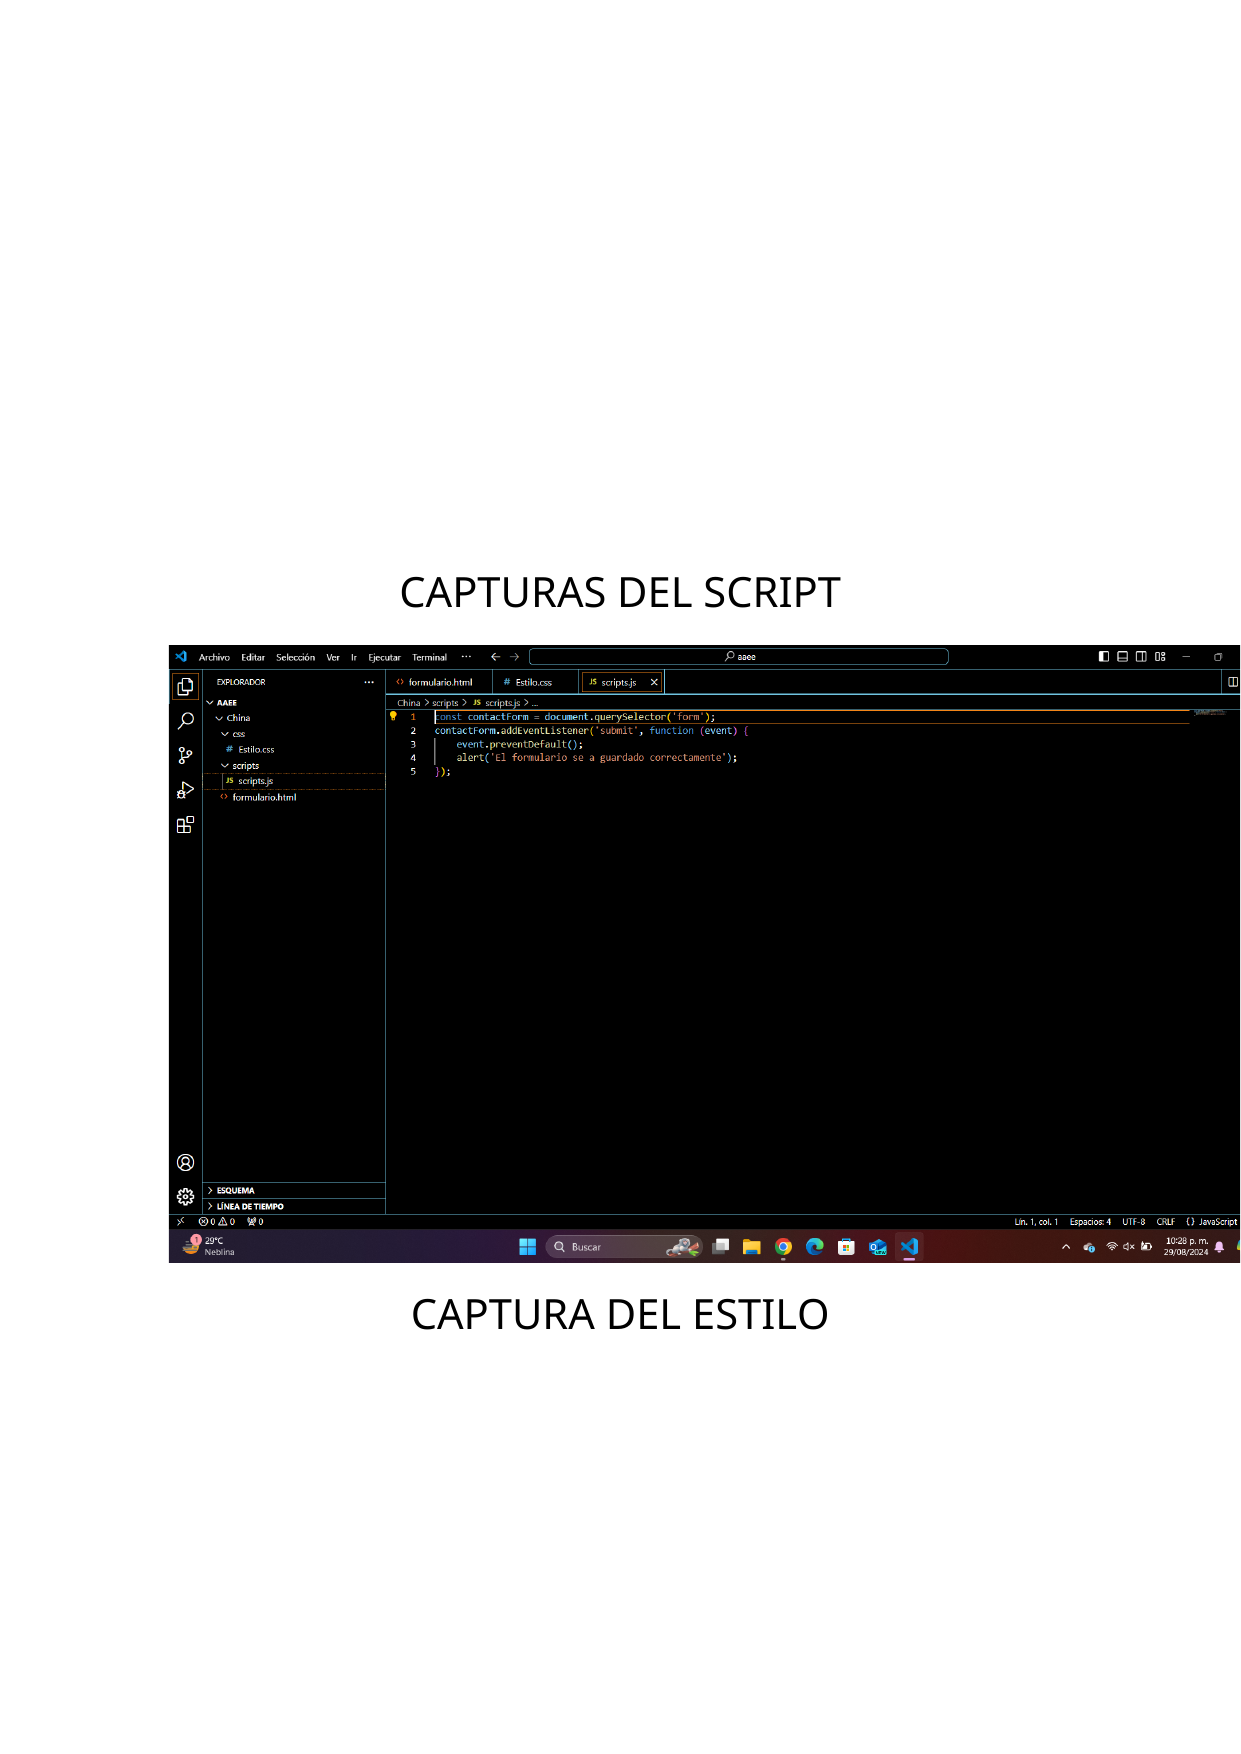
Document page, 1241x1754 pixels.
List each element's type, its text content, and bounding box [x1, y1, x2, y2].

text CAPTURA DEL ESTILO [150, 1284, 1090, 1341]
text CAPTURAS DEL SCRIPT [150, 562, 1090, 619]
